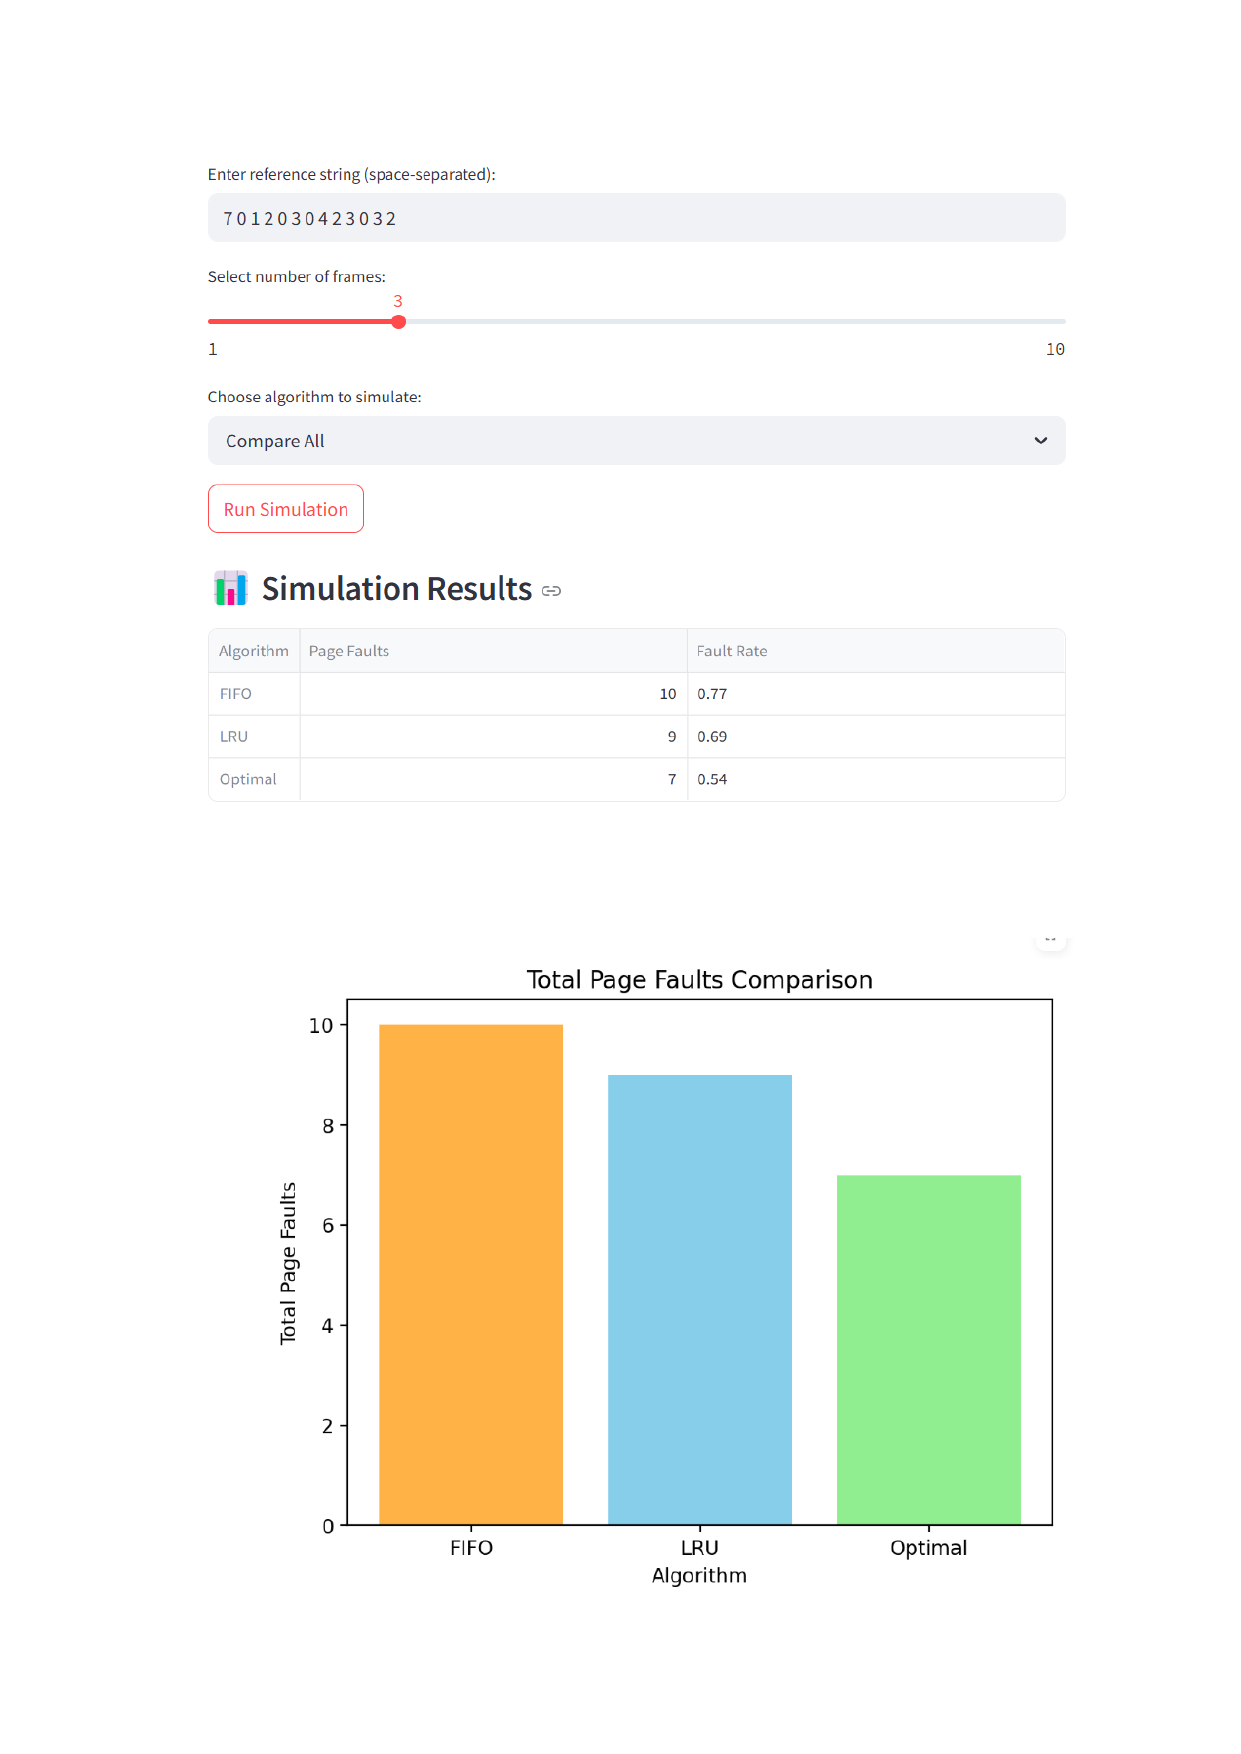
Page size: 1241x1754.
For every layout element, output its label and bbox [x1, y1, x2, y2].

picture [225, 938, 1091, 1592]
picture [150, 150, 1091, 821]
